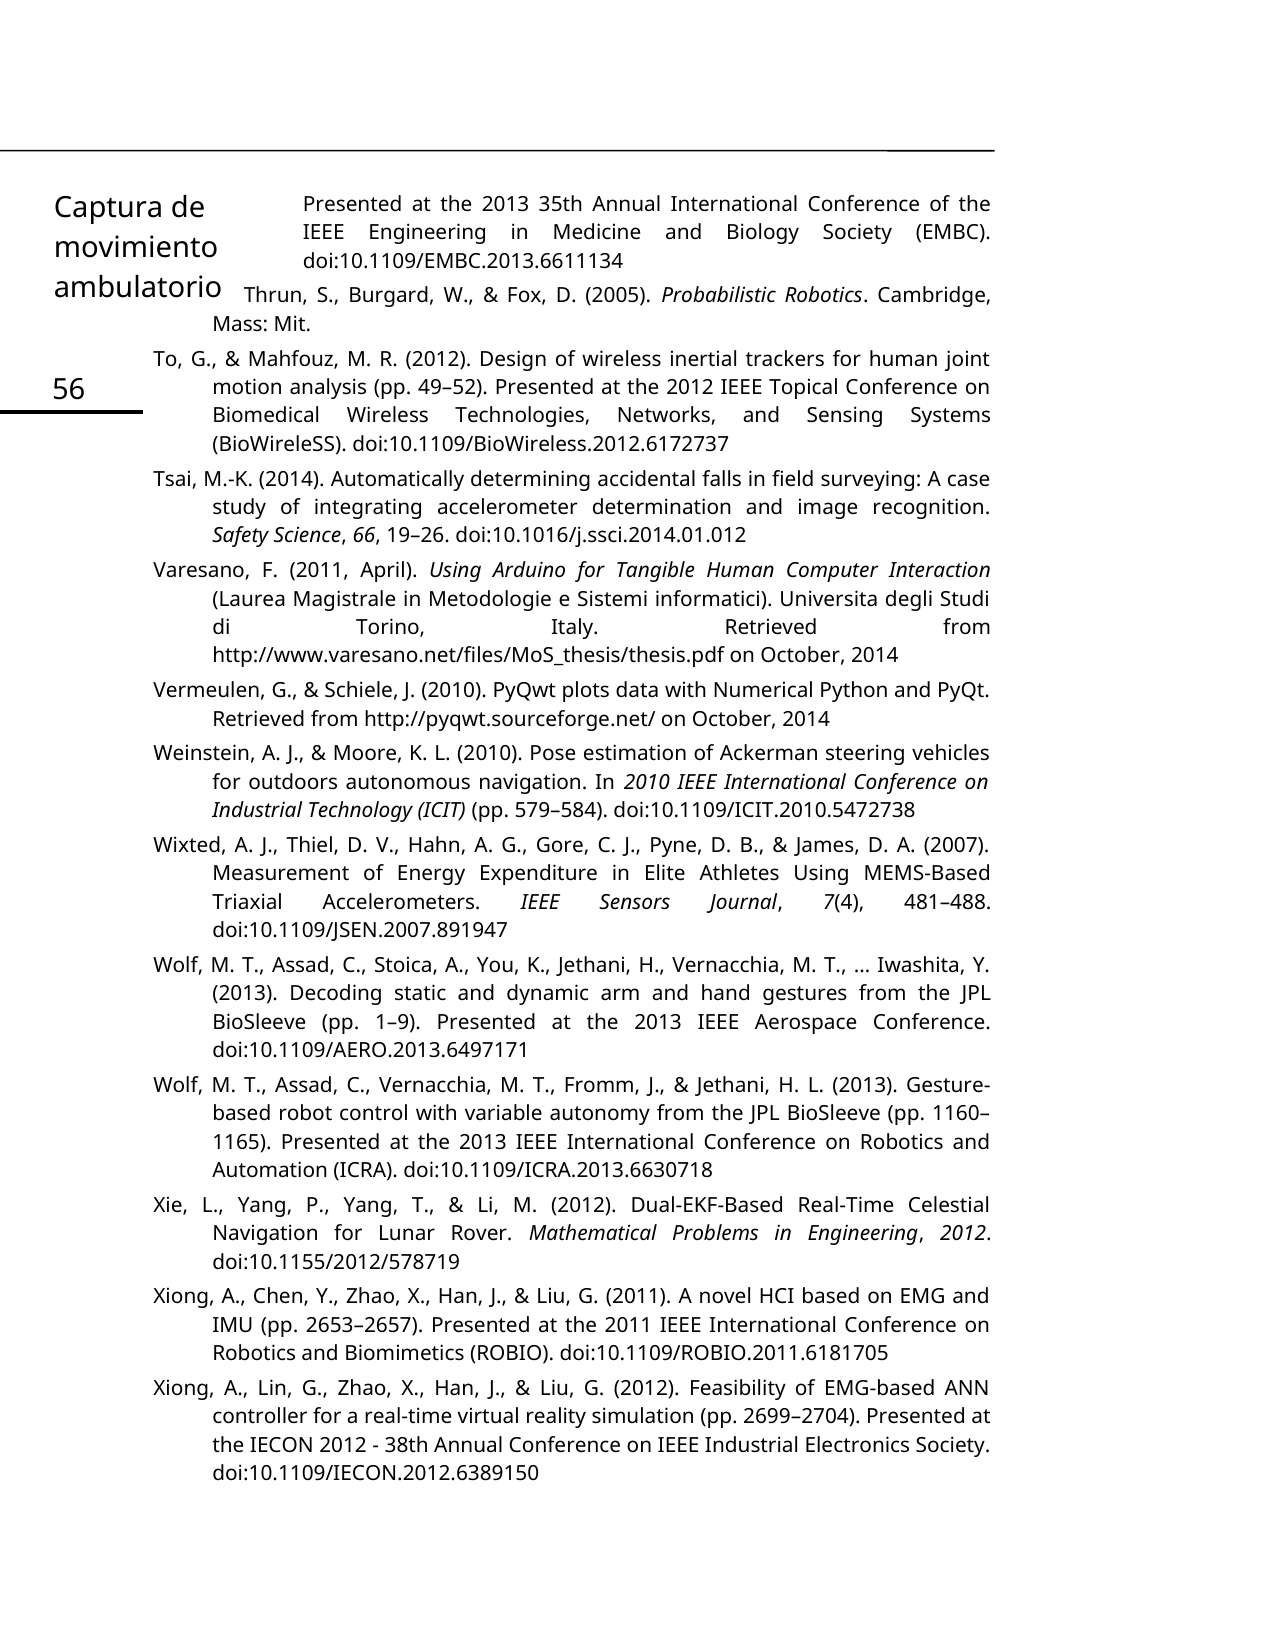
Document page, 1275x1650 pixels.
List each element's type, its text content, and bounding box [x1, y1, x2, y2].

text Xie, L., Yang, P., Yang, T., & Li, M. (2012). Dual-EKF-Based Real-Time Celestial Navigation for Lunar Rover. Mathematical Problems in Engineering, 2012. doi:10.1155/2012/578719 [153, 1190, 991, 1275]
text Tsai, M.-K. (2014). Automatically determining accidental falls in field surveying: A case study of integrating accelerometer determination and image recognition. Safety Science, 66, 19–26. doi:10.1016/j.ssci.2014.01.012 [153, 464, 991, 549]
text Wolf, M. T., Assad, C., Stoica, A., You, K., Jethani, H., Vernacchia, M. T., … Iwashita, Y. (2013). Decoding static and dynamic arm and hand gestures from the JPL BioSleeve (pp. 1–9). Presented at the 2013 IEEE Aerospace Conference. doi:10.1109/AERO.2013.6497171 [153, 950, 991, 1064]
text Weinstein, A. J., & Moore, K. L. (2010). Pose estimation of Ackerman steering vehicles for outdoors autonomous navigation. In 2010 IEEE International Conference on Industrial Technology (ICIT) (pp. 579–584). doi:10.1109/ICIT.2010.5472738 [153, 738, 991, 824]
text Vermeulen, G., & Schiele, J. (2010). PyQwt plots data with Numerical Python and PyQt. Retrieved from http://pyqwt.sourceforge.net/ on October, 2014 [153, 675, 991, 732]
text Varesano, F. (2011, April). Using Arduino for Tangible Human Computer Interaction (Laurea Magistrale in Metodologie e Sistemi informatici). Universita degli Studi di Torino, Italy. Retrieved from http://www.varesano.net/files/MoS_thesis/thesis.pdf on October, 2014 [153, 555, 991, 669]
text Xiong, A., Chen, Y., Zhao, X., Han, J., & Liu, G. (2011). A novel HCI based on EMG and IMU (pp. 2653–2657). Presented at the 2011 IEEE International Conference on Robotics and Biomimetics (ROBIO). doi:10.1109/ROBIO.2011.6181705 [153, 1281, 991, 1367]
text Wolf, M. T., Assad, C., Vernacchia, M. T., Fromm, J., & Jethani, H. L. (2013). Gesture-based robot control with variable autonomy from the JPL BioSleeve (pp. 1160–1165). Presented at the 2013 IEEE International Conference on Robotics and Automation (ICRA). doi:10.1109/ICRA.2013.6630718 [153, 1070, 991, 1184]
text Wixted, A. J., Thiel, D. V., Hahn, A. G., Gore, C. J., Pyne, D. B., & James, D. A. (2007). Measurement of Energy Expenditure in Elite Athletes Using MEMS-Based Triaxial Accelerometers. IEEE Sensors Journal, 7(4), 481–488. doi:10.1109/JSEN.2007.891947 [153, 830, 991, 944]
text Thrun, S., Burgard, W., & Fox, D. (2005). Probabilistic Robotics. Cambridge, Mass: Mit. [153, 281, 991, 337]
text Xiong, A., Lin, G., Zhao, X., Han, J., & Liu, G. (2012). Feasibility of EMG-based ANN controller for a real-time virtual reality simulation (pp. 2699–2704). Presented at the IECON 2012 - 38th Annual Conference on IEEE Industrial Electronics Society. doi:10.1109/IECON.2012.6389150 [153, 1373, 991, 1487]
text To, G., & Mahfouz, M. R. (2012). Design of wireless inertial trackers for human joint motion analysis (pp. 49–52). Presented at the 2012 IEEE Topical Conference on Biomedical Wireless Technologies, Networks, and Sensing Systems (BioWireleSS). doi:10.1109/BioWireless.2012.6172737 [153, 344, 991, 457]
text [153, 189, 991, 274]
